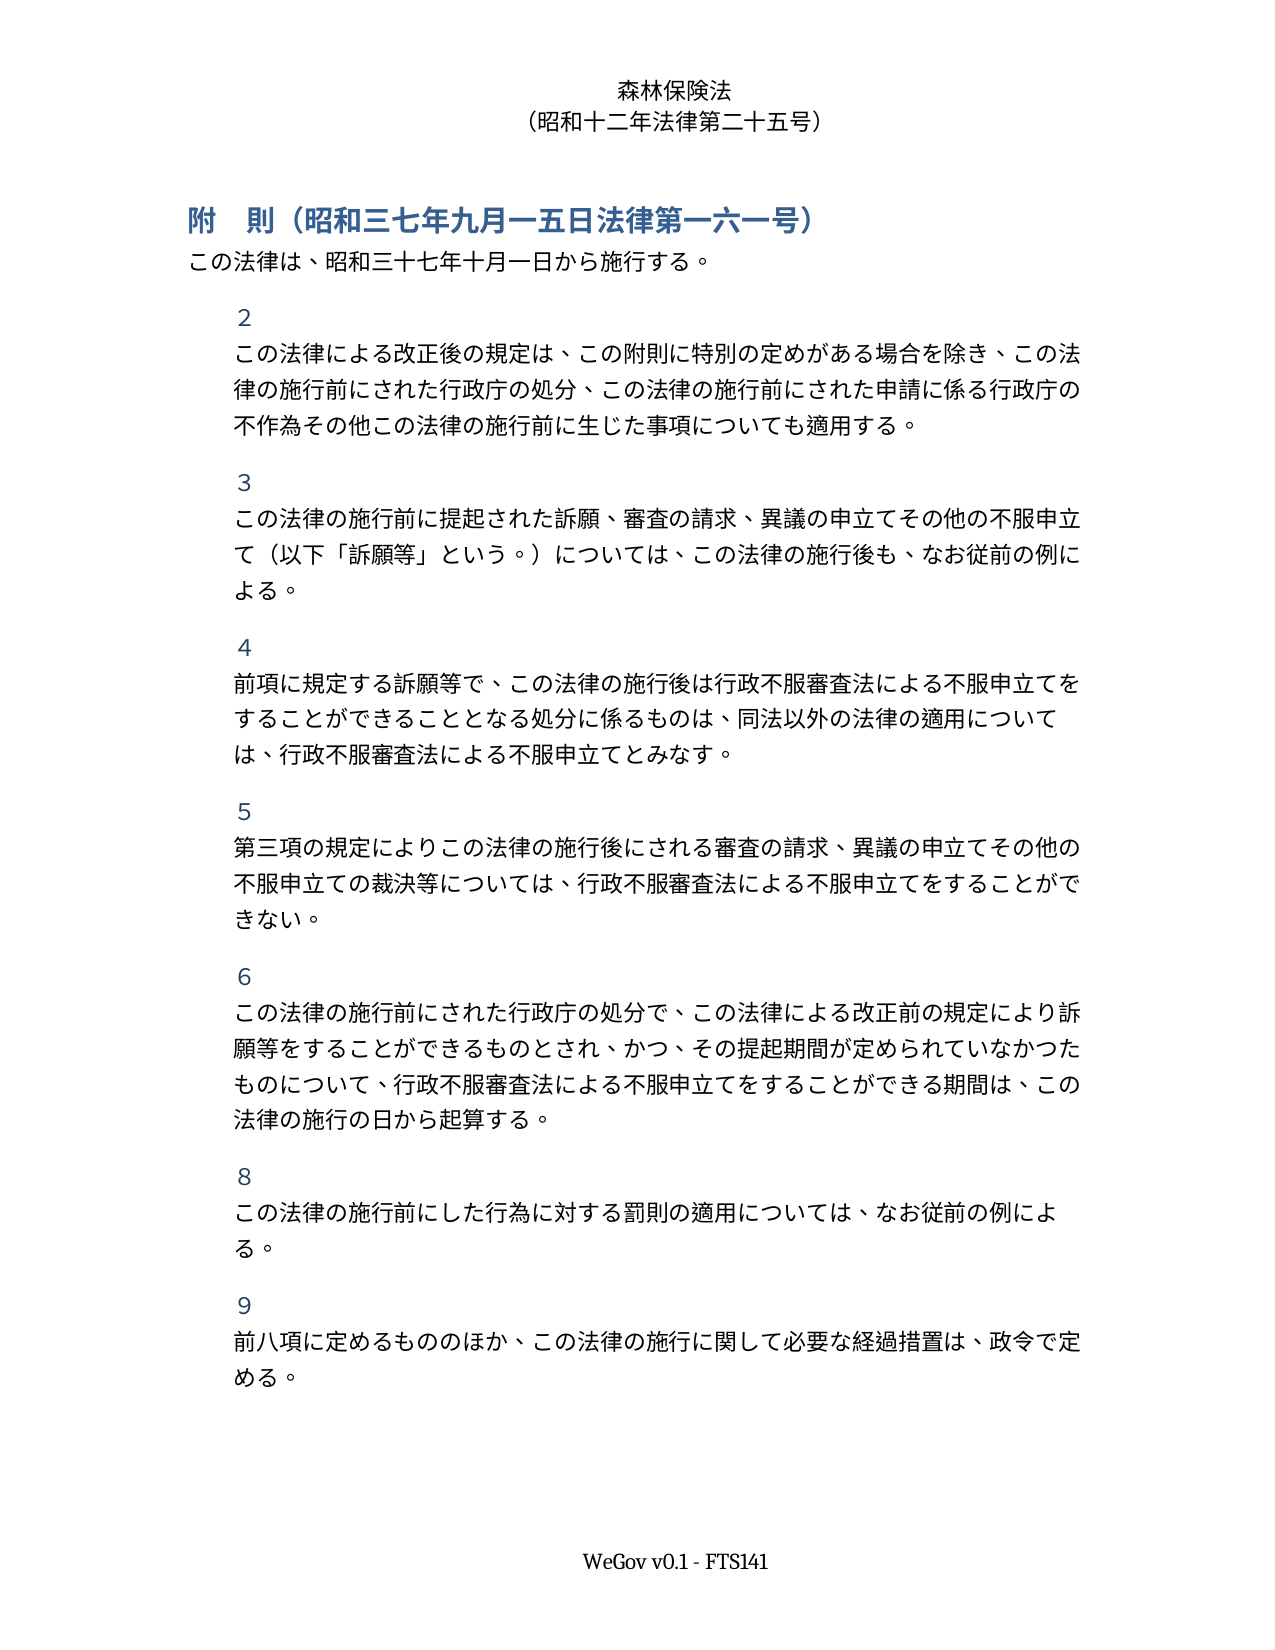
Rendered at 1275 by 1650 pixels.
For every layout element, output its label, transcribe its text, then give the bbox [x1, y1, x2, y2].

text この法律の施行前にされた行政庁の処分で、この法律による改正前の規定により訴願等をすることができるものとされ、かつ、その提起期間が定められていなかつたものについて、行政不服審査法による不服申立てをすることができる期間は、この法律の施行の日から起算する。 [233, 997, 1087, 1136]
text この法律の施行前にした行為に対する罰則の適用については、なお従前の例による。 [233, 1197, 1087, 1264]
subtitle ２ [233, 302, 1087, 334]
text この法律の施行前に提起された訴願、審査の請求、異議の申立てその他の不服申立て（以下「訴願等」という。）については、この法律の施行後も、なお従前の例による。 [233, 503, 1087, 606]
subtitle ６ [233, 961, 1087, 992]
subtitle 附 則（昭和三七年九月一五日法律第一六一号） [187, 200, 1087, 240]
text 前項に規定する訴願等で、この法律の施行後は行政不服審査法による不服申立てをすることができることとなる処分に係るものは、同法以外の法律の適用については、行政不服審査法による不服申立てとみなす。 [233, 667, 1087, 771]
subtitle ５ [233, 796, 1087, 827]
subtitle ４ [233, 632, 1087, 663]
text 第三項の規定によりこの法律の施行後にされる審査の請求、異議の申立てその他の不服申立ての裁決等については、行政不服審査法による不服申立てをすることができない。 [233, 832, 1087, 935]
subtitle ３ [233, 467, 1087, 498]
subtitle ８ [233, 1161, 1087, 1192]
text この法律は、昭和三十七年十月一日から施行する。 [187, 246, 1087, 277]
text この法律による改正後の規定は、この附則に特別の定めがある場合を除き、この法律の施行前にされた行政庁の処分、この法律の施行前にされた申請に係る行政庁の不作為その他この法律の施行前に生じた事項についても適用する。 [233, 338, 1087, 441]
subtitle ９ [233, 1290, 1087, 1321]
text 前八項に定めるもののほか、この法律の施行に関して必要な経過措置は、政令で定める。 [233, 1326, 1087, 1393]
